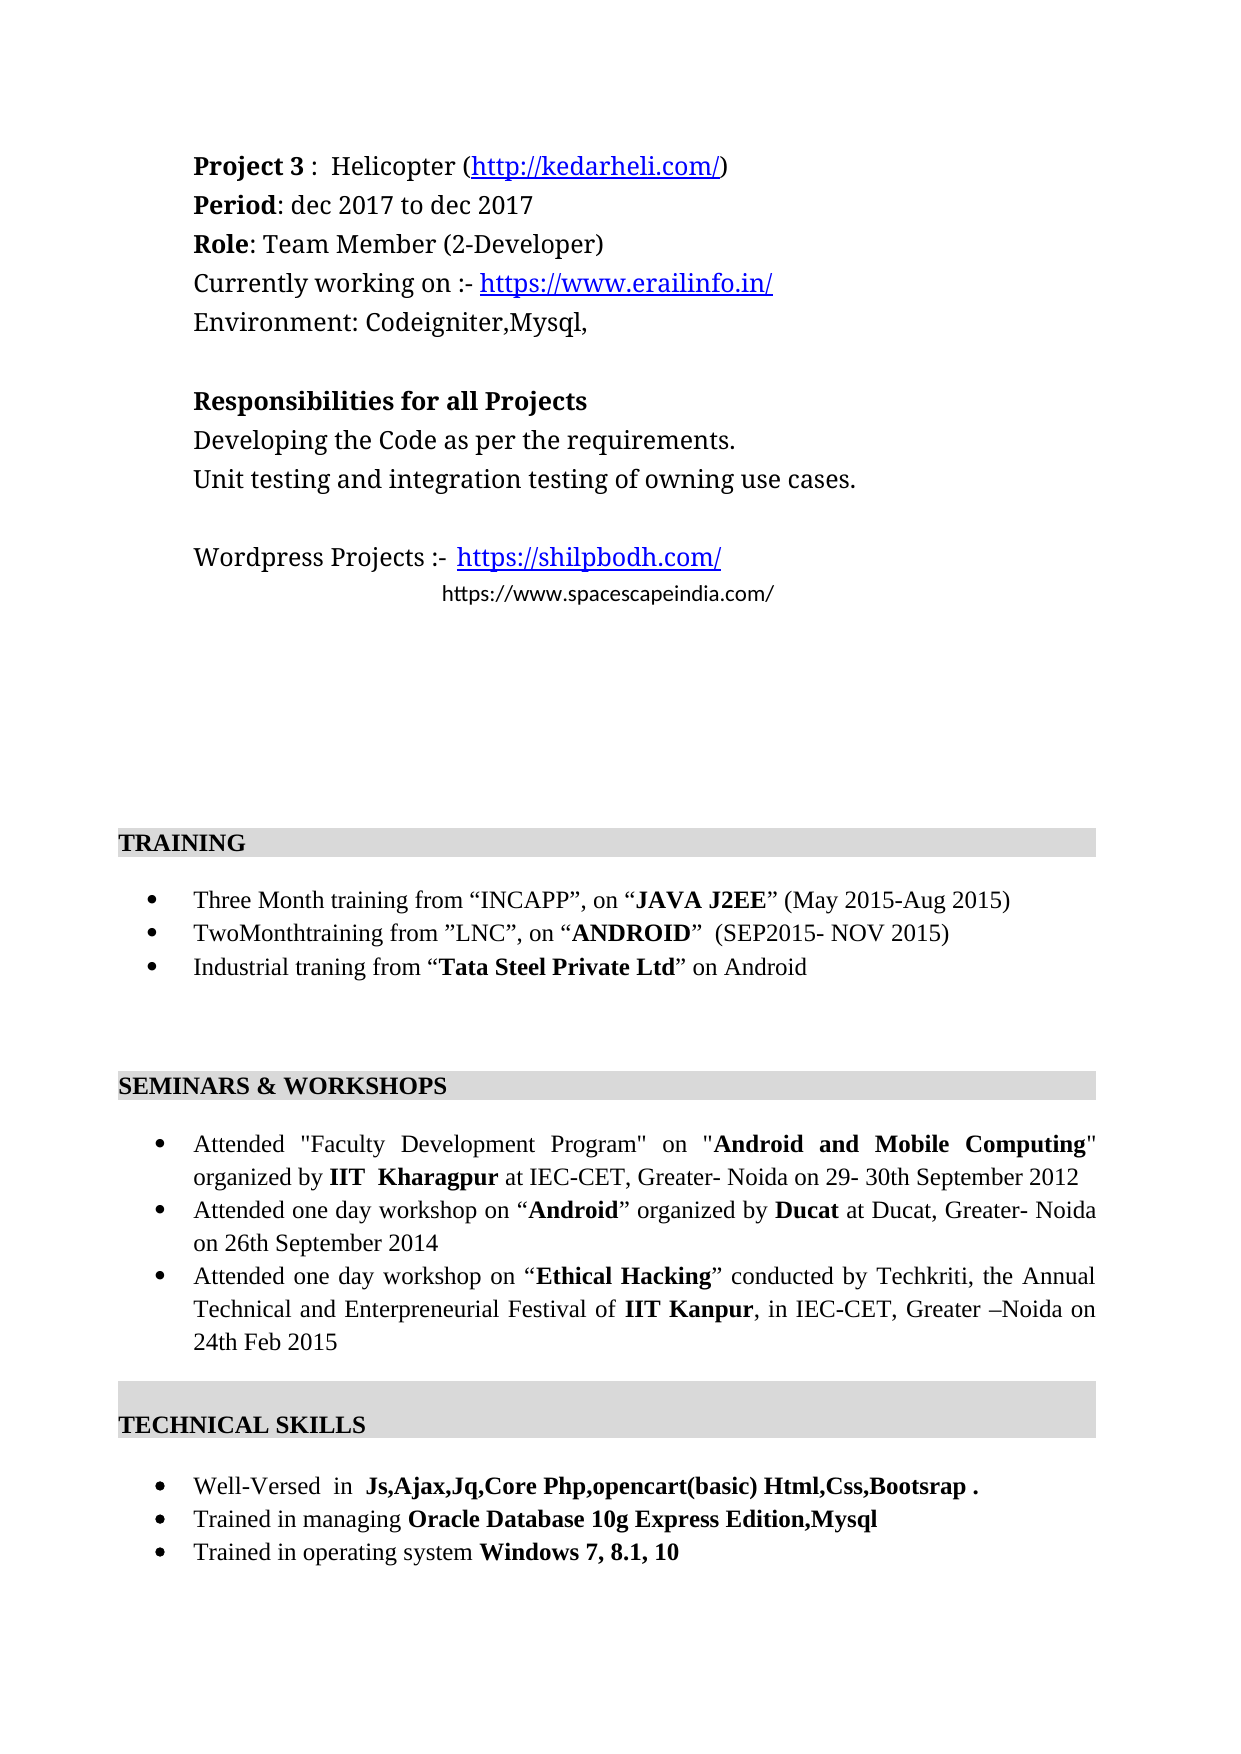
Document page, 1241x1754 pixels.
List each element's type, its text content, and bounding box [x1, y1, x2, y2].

list Currently working on :- https://www.erailinfo.in/ [193, 266, 1096, 300]
list Responsibilities for all Projects [193, 383, 1096, 417]
list Attended one day workshop on “Android” organized by Ducat at Ducat, Greater- Noida on 26th September 2014 [156, 1195, 1096, 1257]
list Unit testing and integration testing of owning use cases. [193, 461, 1096, 496]
text SEMINARS & WORKSHOPS [118, 1071, 1096, 1100]
list Project 3 : Helicopter (http://kedarheli.com/) [193, 148, 1096, 182]
list Trained in operating system Windows 7, 8.1, 10 [156, 1537, 1096, 1566]
list https://www.spacescapeindia.com/ [193, 579, 1096, 607]
list Developing the Code as per the requirements. [193, 422, 1096, 456]
list TwoMonthtraining from ”LNC”, on “ANDROID” (SEP2015- NOV 2015) [148, 918, 1096, 947]
list Period: dec 2017 to dec 2017 [193, 187, 1096, 221]
list Three Month training from “INCAPP”, on “JAVA J2EE” (May 2015-Aug 2015) [148, 886, 1096, 914]
text Technical Skills [118, 1410, 1096, 1438]
list Industrial traning from “Tata Steel Private Ltd” on Android [148, 952, 1096, 980]
list Wordpress Projects :- https://shilpbodh.com/ [193, 540, 1096, 574]
list Attended one day workshop on “Ethical Hacking” conducted by Techkriti, the Annual Technical and Enterpreneurial Festival of IIT Kanpur, in IEC-CET, Greater –Noida on 24th Feb 2015 [156, 1261, 1096, 1356]
list Trained in managing Oracle Database 10g Express Edition,Mysql [156, 1504, 1096, 1533]
list Role: Team Member (2-Developer) [193, 226, 1096, 261]
list Well-Versed in Js,Ajax,Jq,Core Php,opencart(basic) Html,Css,Bootsrap . [156, 1471, 1096, 1500]
list Environment: Codeigniter,Mysql, [193, 305, 1096, 339]
list Attended "Faculty Development Program" on "Android and Mobile Computing" organized by IIT Kharagpur at IEC-CET, Greater- Noida on 29- 30th September 2012 [156, 1129, 1096, 1191]
text TRAINING [118, 828, 1096, 857]
